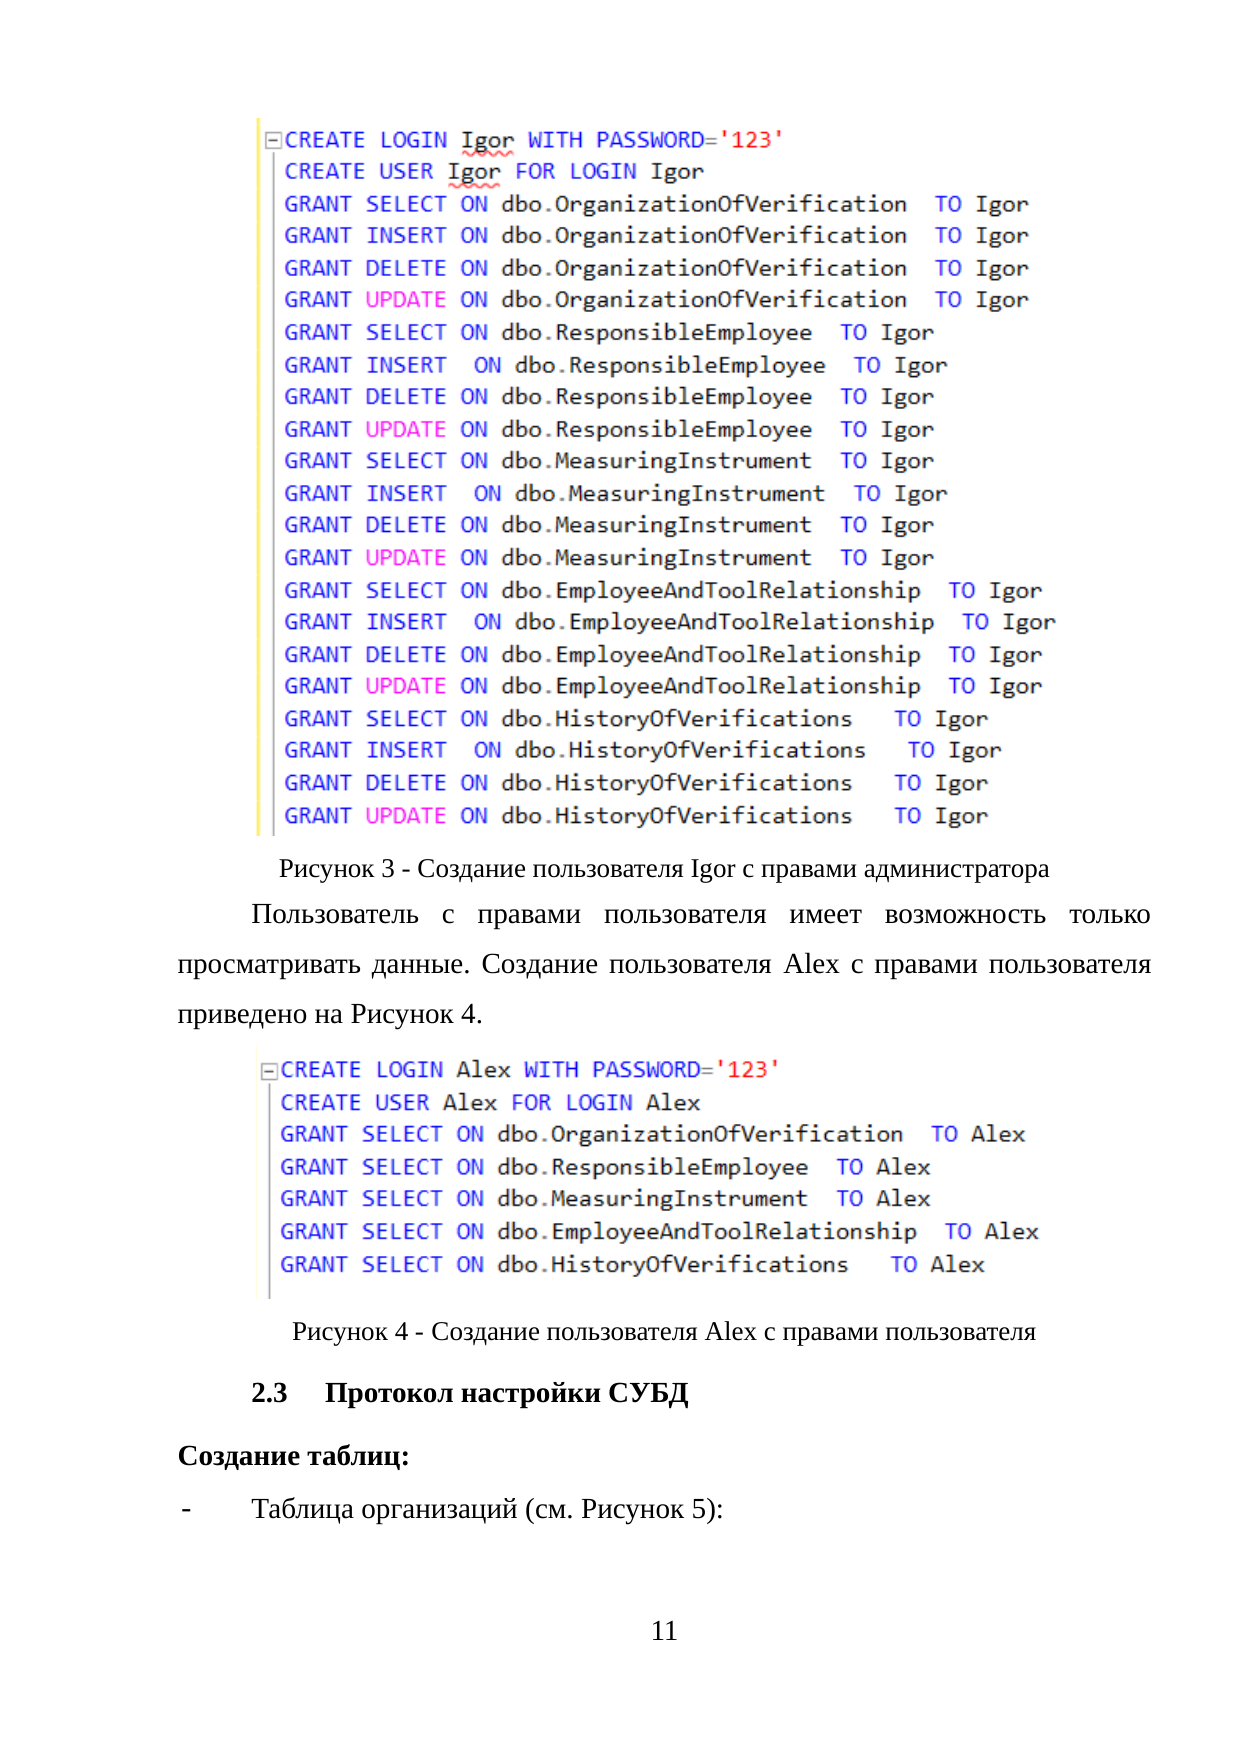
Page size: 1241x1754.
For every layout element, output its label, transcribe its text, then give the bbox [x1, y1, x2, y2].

text Пользователь с правами пользователя имеет возможность только просматривать данные. Создание пользователя Alex с правами пользователя приведено на Рисунке 4. [177, 896, 1152, 1030]
picture [255, 1046, 1073, 1299]
text Рисунок 4 - Создание пользователя Alex с правами пользователя [177, 1315, 1152, 1346]
picture [256, 118, 1073, 836]
list Таблица организаций (см. Рисунок 5): [177, 1491, 1152, 1527]
text Создание таблиц: [177, 1438, 1152, 1472]
text Рисунок 3 - Создание пользователя Igor с правами администратора [177, 852, 1152, 883]
subtitle Протокол настройки СУБД [177, 1376, 1152, 1409]
